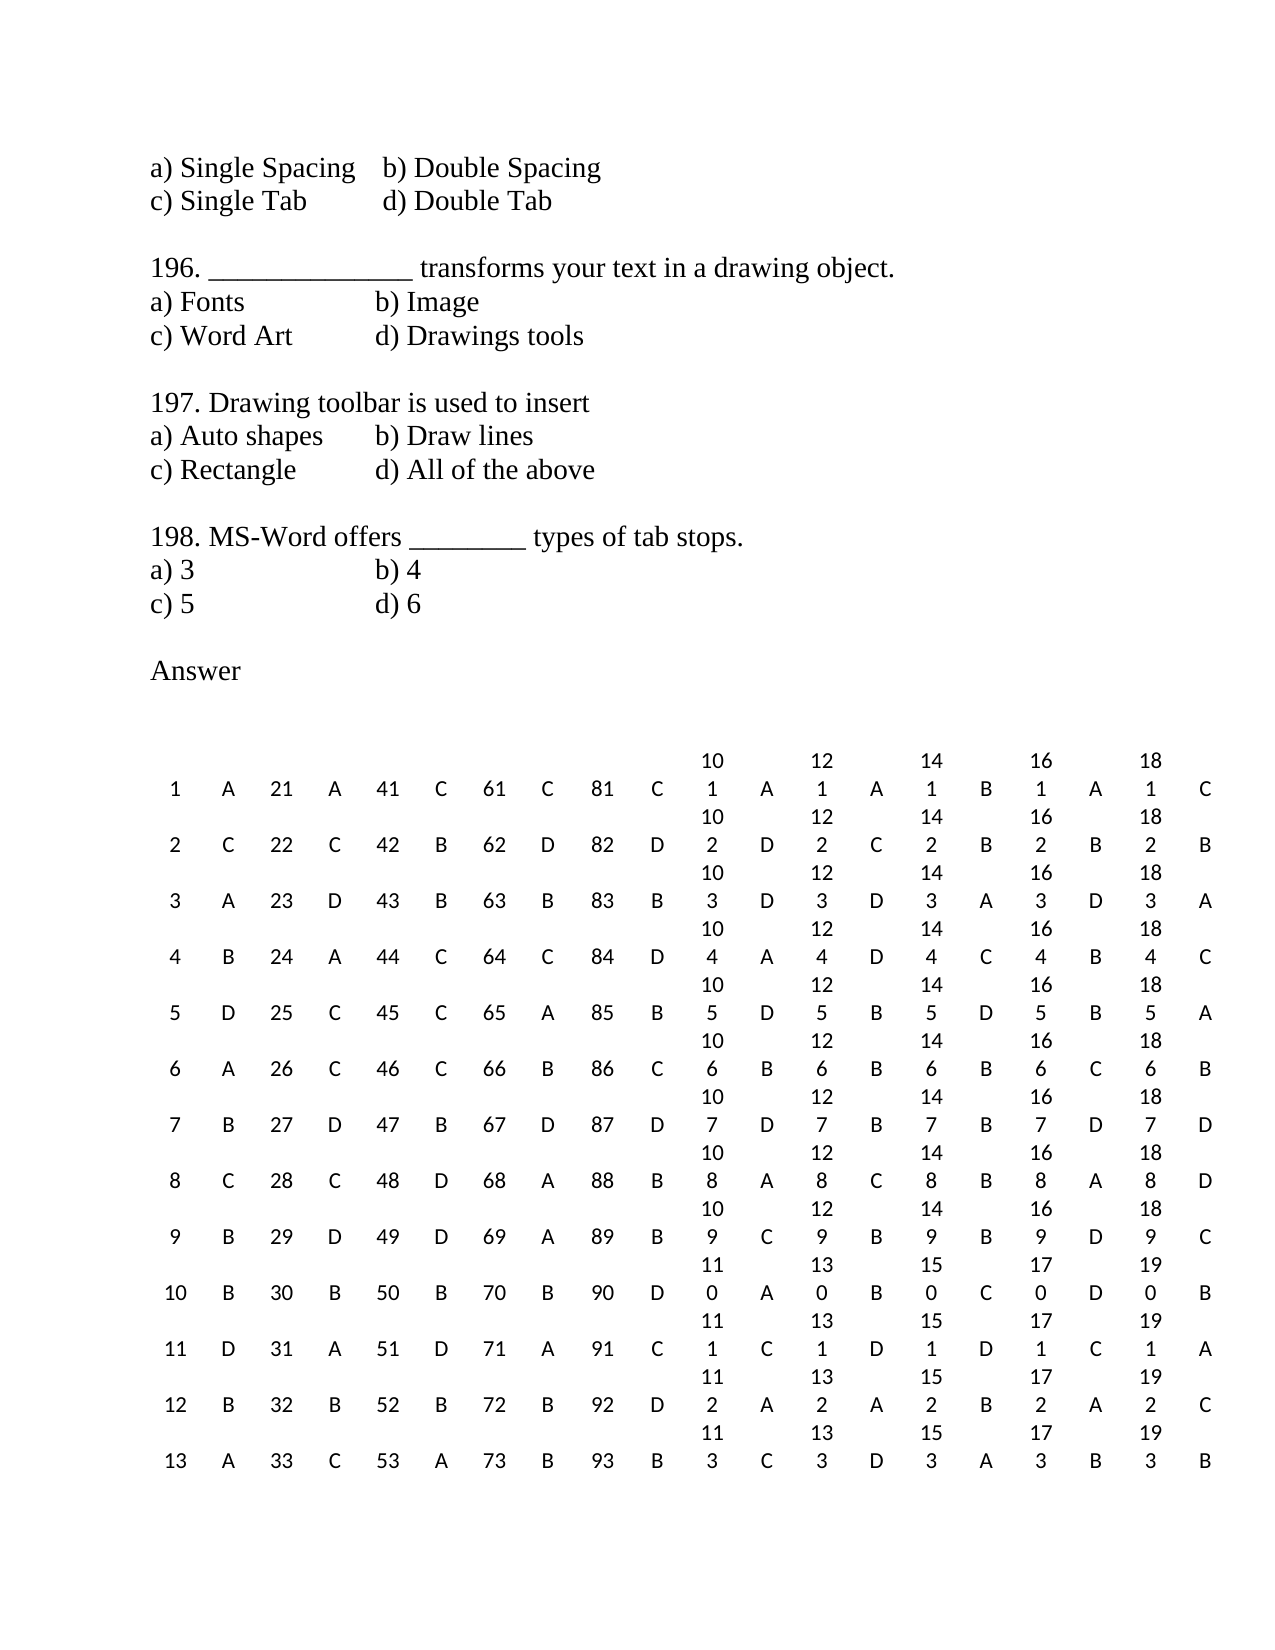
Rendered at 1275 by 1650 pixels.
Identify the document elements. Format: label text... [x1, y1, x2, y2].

table_cell A [1179, 858, 1232, 914]
table_cell 33 [255, 1419, 308, 1474]
table_cell A [308, 914, 361, 970]
text 196. ______________ transforms your text in a drawing object. [150, 251, 1125, 284]
table_cell 167 [1013, 1082, 1069, 1138]
table_cell 152 [903, 1363, 959, 1418]
table_cell B [1069, 914, 1122, 970]
table_cell 24 [255, 914, 308, 970]
table_cell B [1069, 1419, 1122, 1474]
table_cell D [1069, 1194, 1122, 1250]
table_cell 184 [1122, 914, 1178, 970]
table_cell B [740, 1026, 793, 1082]
table_cell B [959, 1363, 1013, 1418]
table_cell 185 [1122, 970, 1178, 1026]
table_cell 186 [1122, 1026, 1178, 1082]
text a) 3 b) 4 [150, 552, 1125, 586]
table_cell D [740, 1082, 793, 1138]
text a) Auto shapes b) Draw lines [150, 418, 1125, 452]
table_cell C [850, 1138, 903, 1194]
table_cell 87 [574, 1082, 631, 1138]
table_cell 73 [468, 1419, 521, 1474]
table_cell 6 [149, 1026, 202, 1082]
table_cell 162 [1013, 802, 1069, 858]
table_cell 93 [574, 1419, 631, 1474]
table_cell D [850, 1419, 903, 1474]
table_cell A [1069, 1138, 1122, 1194]
table_cell D [1069, 1082, 1122, 1138]
table_cell 108 [684, 1138, 740, 1194]
table_cell 168 [1013, 1138, 1069, 1194]
table_header 101 [684, 746, 740, 802]
table_cell 153 [903, 1419, 959, 1474]
text c) Word Art d) Drawings tools [150, 318, 1125, 351]
table_cell 66 [468, 1026, 521, 1082]
table_cell 193 [1122, 1419, 1178, 1474]
table_cell B [415, 1082, 468, 1138]
table_cell 4 [149, 914, 202, 970]
table_cell B [202, 1250, 255, 1306]
table_cell 111 [684, 1306, 740, 1362]
table_cell A [202, 1026, 255, 1082]
table_cell 82 [574, 802, 631, 858]
table_header 161 [1013, 746, 1069, 802]
table_cell 63 [468, 858, 521, 914]
table_cell D [959, 970, 1013, 1026]
table_cell D [415, 1306, 468, 1362]
table_cell B [631, 1138, 684, 1194]
table_cell 183 [1122, 858, 1178, 914]
table_cell 190 [1122, 1250, 1178, 1306]
table_cell 86 [574, 1026, 631, 1082]
table_cell B [959, 802, 1013, 858]
table_cell 102 [684, 802, 740, 858]
table_cell 124 [793, 914, 850, 970]
table_cell 46 [361, 1026, 414, 1082]
table_cell A [740, 914, 793, 970]
table_cell B [1069, 970, 1122, 1026]
table_cell B [959, 1194, 1013, 1250]
table_cell 67 [468, 1082, 521, 1138]
table_cell 29 [255, 1194, 308, 1250]
table_cell D [308, 1082, 361, 1138]
table_cell D [308, 1194, 361, 1250]
table_header C [415, 746, 468, 802]
table_cell B [850, 1082, 903, 1138]
table_cell 44 [361, 914, 414, 970]
table_cell A [959, 858, 1013, 914]
table_cell B [1179, 1419, 1232, 1474]
table_cell A [959, 1419, 1013, 1474]
table_cell D [415, 1194, 468, 1250]
table_cell 142 [903, 802, 959, 858]
table_cell B [415, 802, 468, 858]
table_cell 145 [903, 970, 959, 1026]
table_cell B [959, 1026, 1013, 1082]
table_cell C [521, 914, 574, 970]
table_cell 147 [903, 1082, 959, 1138]
table_cell 27 [255, 1082, 308, 1138]
table_cell 164 [1013, 914, 1069, 970]
table_cell 83 [574, 858, 631, 914]
table_cell A [202, 858, 255, 914]
table_cell 165 [1013, 970, 1069, 1026]
table_cell A [1179, 970, 1232, 1026]
table_cell C [740, 1194, 793, 1250]
table_cell C [1179, 1194, 1232, 1250]
table_cell 49 [361, 1194, 414, 1250]
table_cell B [521, 1363, 574, 1418]
table_cell 133 [793, 1419, 850, 1474]
table_cell 191 [1122, 1306, 1178, 1362]
table_cell D [521, 802, 574, 858]
text c) Single Tab d) Double Tab [150, 183, 1125, 217]
table_cell B [521, 1250, 574, 1306]
table_cell 112 [684, 1363, 740, 1418]
table_cell B [850, 970, 903, 1026]
table_cell C [308, 1138, 361, 1194]
table_cell 47 [361, 1082, 414, 1138]
table_cell A [1069, 1363, 1122, 1418]
table_cell 53 [361, 1419, 414, 1474]
table_cell 51 [361, 1306, 414, 1362]
table_cell 182 [1122, 802, 1178, 858]
table_cell 90 [574, 1250, 631, 1306]
table_cell A [740, 1250, 793, 1306]
table_cell 125 [793, 970, 850, 1026]
table_cell D [631, 1250, 684, 1306]
table_cell C [202, 802, 255, 858]
table_cell 106 [684, 1026, 740, 1082]
table_cell B [202, 914, 255, 970]
table_cell 11 [149, 1306, 202, 1362]
table_cell D [959, 1306, 1013, 1362]
table_cell 132 [793, 1363, 850, 1418]
table_cell B [631, 970, 684, 1026]
table_cell 150 [903, 1250, 959, 1306]
table_cell 110 [684, 1250, 740, 1306]
table_cell C [631, 1306, 684, 1362]
table_cell C [308, 1026, 361, 1082]
table_cell 8 [149, 1138, 202, 1194]
table_cell D [631, 914, 684, 970]
table_cell 171 [1013, 1306, 1069, 1362]
table_cell C [631, 1026, 684, 1082]
table_cell 50 [361, 1250, 414, 1306]
table_cell 169 [1013, 1194, 1069, 1250]
table_header 121 [793, 746, 850, 802]
table_cell B [631, 858, 684, 914]
text a) Single Spacing b) Double Spacing [150, 150, 1125, 183]
table_cell B [415, 1363, 468, 1418]
text c) Rectangle d) All of the above [150, 452, 1125, 485]
table_cell C [415, 1026, 468, 1082]
table_cell B [202, 1363, 255, 1418]
table_cell 32 [255, 1363, 308, 1418]
table_cell B [850, 1194, 903, 1250]
table_cell D [1179, 1082, 1232, 1138]
table_cell 22 [255, 802, 308, 858]
table_cell B [631, 1194, 684, 1250]
table_cell 70 [468, 1250, 521, 1306]
table_cell 166 [1013, 1026, 1069, 1082]
table_header 141 [903, 746, 959, 802]
table_cell B [1179, 1026, 1232, 1082]
table_cell A [521, 1194, 574, 1250]
table_cell 173 [1013, 1419, 1069, 1474]
table_cell 104 [684, 914, 740, 970]
table_header 81 [574, 746, 631, 802]
table_cell B [521, 1419, 574, 1474]
table_cell 143 [903, 858, 959, 914]
text Answer [150, 653, 1125, 687]
table_header 1 [149, 746, 202, 802]
table_header A [850, 746, 903, 802]
table_cell D [740, 858, 793, 914]
table_cell 172 [1013, 1363, 1069, 1418]
table_cell B [959, 1138, 1013, 1194]
table_cell B [631, 1419, 684, 1474]
text 198. MS-Word offers ________ types of tab stops. [150, 519, 1125, 552]
table_cell 45 [361, 970, 414, 1026]
table_cell B [308, 1250, 361, 1306]
table_cell C [415, 970, 468, 1026]
table_cell B [521, 1026, 574, 1082]
table_cell 130 [793, 1250, 850, 1306]
table_cell 88 [574, 1138, 631, 1194]
table_cell 65 [468, 970, 521, 1026]
text c) 5 d) 6 [150, 586, 1125, 619]
table_header A [1069, 746, 1122, 802]
table_cell 64 [468, 914, 521, 970]
table_cell C [1069, 1306, 1122, 1362]
table_cell 9 [149, 1194, 202, 1250]
table_cell C [415, 914, 468, 970]
table_cell 187 [1122, 1082, 1178, 1138]
table_cell 48 [361, 1138, 414, 1194]
table_header B [959, 746, 1013, 802]
table_cell D [1069, 1250, 1122, 1306]
table_cell 128 [793, 1138, 850, 1194]
table_cell 126 [793, 1026, 850, 1082]
table_cell 89 [574, 1194, 631, 1250]
table_cell 13 [149, 1419, 202, 1474]
table_cell B [521, 858, 574, 914]
table_cell D [631, 1082, 684, 1138]
table_cell A [740, 1138, 793, 1194]
table_cell 85 [574, 970, 631, 1026]
table_cell D [308, 858, 361, 914]
table_header 181 [1122, 746, 1178, 802]
table_cell A [740, 1363, 793, 1418]
table_cell D [850, 914, 903, 970]
table_cell A [521, 1306, 574, 1362]
table_cell D [740, 802, 793, 858]
table_cell B [202, 1194, 255, 1250]
table_cell D [1179, 1138, 1232, 1194]
table_cell 91 [574, 1306, 631, 1362]
table_cell 149 [903, 1194, 959, 1250]
table_cell 7 [149, 1082, 202, 1138]
table_header C [1179, 746, 1232, 802]
table_cell D [850, 1306, 903, 1362]
table_cell C [308, 970, 361, 1026]
table_cell A [521, 1138, 574, 1194]
table_cell B [415, 1250, 468, 1306]
table_cell B [850, 1250, 903, 1306]
table_cell 52 [361, 1363, 414, 1418]
table_cell D [740, 970, 793, 1026]
table_cell 68 [468, 1138, 521, 1194]
table_cell A [202, 1419, 255, 1474]
table_cell D [202, 1306, 255, 1362]
table_cell 26 [255, 1026, 308, 1082]
table_cell C [1179, 1363, 1232, 1418]
table_cell 105 [684, 970, 740, 1026]
table_cell 131 [793, 1306, 850, 1362]
table_cell D [1069, 858, 1122, 914]
table_cell D [631, 1363, 684, 1418]
table_cell 107 [684, 1082, 740, 1138]
table_cell 69 [468, 1194, 521, 1250]
table_cell A [521, 970, 574, 1026]
table_cell B [415, 858, 468, 914]
table_cell 72 [468, 1363, 521, 1418]
table_cell B [1179, 1250, 1232, 1306]
table_header A [202, 746, 255, 802]
table_cell 109 [684, 1194, 740, 1250]
table_cell 146 [903, 1026, 959, 1082]
table_cell C [308, 1419, 361, 1474]
table_cell 192 [1122, 1363, 1178, 1418]
table_cell A [850, 1363, 903, 1418]
table_cell C [1179, 914, 1232, 970]
table_cell 163 [1013, 858, 1069, 914]
table_cell 148 [903, 1138, 959, 1194]
table_cell C [740, 1306, 793, 1362]
table_cell 43 [361, 858, 414, 914]
text 197. Drawing toolbar is used to insert [150, 385, 1125, 418]
table_cell 30 [255, 1250, 308, 1306]
table_cell 10 [149, 1250, 202, 1306]
table_cell A [308, 1306, 361, 1362]
table_cell 129 [793, 1194, 850, 1250]
table_cell C [959, 1250, 1013, 1306]
table_cell 25 [255, 970, 308, 1026]
table_cell B [1069, 802, 1122, 858]
table_cell C [959, 914, 1013, 970]
table_cell C [308, 802, 361, 858]
table_header C [521, 746, 574, 802]
table_cell C [202, 1138, 255, 1194]
table_cell 5 [149, 970, 202, 1026]
text a) Fonts b) Image [150, 284, 1125, 318]
table_header 61 [468, 746, 521, 802]
table_cell 189 [1122, 1194, 1178, 1250]
table_cell C [740, 1419, 793, 1474]
table_cell 31 [255, 1306, 308, 1362]
table_cell 71 [468, 1306, 521, 1362]
table_cell D [415, 1138, 468, 1194]
table_cell D [631, 802, 684, 858]
table_header A [308, 746, 361, 802]
table_cell 144 [903, 914, 959, 970]
table_cell 62 [468, 802, 521, 858]
table_cell 170 [1013, 1250, 1069, 1306]
table_header 21 [255, 746, 308, 802]
table_cell 23 [255, 858, 308, 914]
table_cell B [202, 1082, 255, 1138]
table_cell B [308, 1363, 361, 1418]
table_cell 151 [903, 1306, 959, 1362]
table_cell 123 [793, 858, 850, 914]
table_cell 127 [793, 1082, 850, 1138]
table_cell 12 [149, 1363, 202, 1418]
table_cell 188 [1122, 1138, 1178, 1194]
table_cell D [850, 858, 903, 914]
table_cell A [415, 1419, 468, 1474]
table_header A [740, 746, 793, 802]
table_cell C [850, 802, 903, 858]
table_cell B [850, 1026, 903, 1082]
table_header 41 [361, 746, 414, 802]
table_cell 3 [149, 858, 202, 914]
table_cell 42 [361, 802, 414, 858]
table_cell 122 [793, 802, 850, 858]
table_cell 103 [684, 858, 740, 914]
table_cell 28 [255, 1138, 308, 1194]
table_cell A [1179, 1306, 1232, 1362]
table_cell D [521, 1082, 574, 1138]
table_cell 2 [149, 802, 202, 858]
table_cell C [1069, 1026, 1122, 1082]
table_cell B [1179, 802, 1232, 858]
table_cell D [202, 970, 255, 1026]
table_cell 84 [574, 914, 631, 970]
table_cell 92 [574, 1363, 631, 1418]
table_cell 113 [684, 1419, 740, 1474]
table_header C [631, 746, 684, 802]
table_cell B [959, 1082, 1013, 1138]
